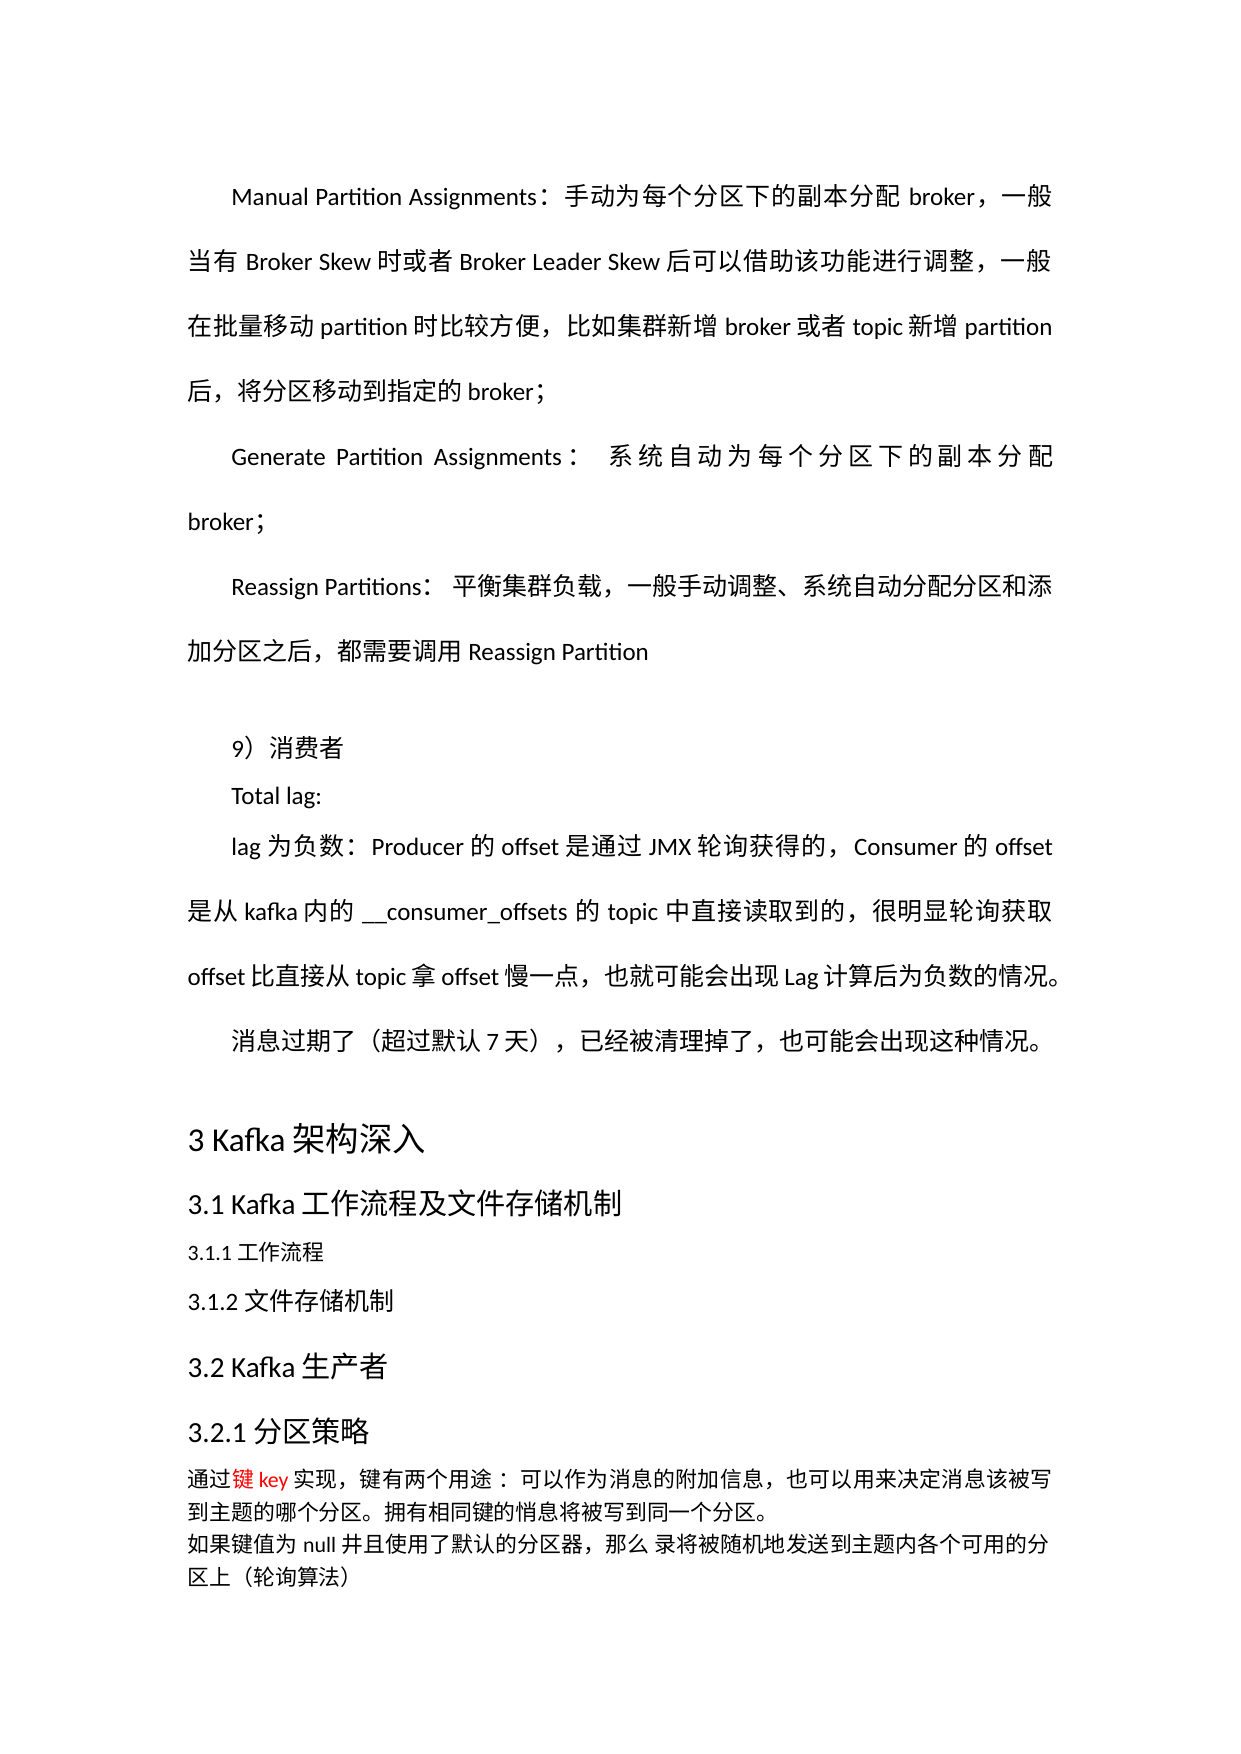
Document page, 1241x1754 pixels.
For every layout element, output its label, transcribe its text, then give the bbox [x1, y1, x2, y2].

list 消息过期了（超过默认7天），已经被清理掉了，也可能会出现这种情况。 [187, 1007, 1053, 1072]
list 3.1.2 文件存储机制 [187, 1267, 1053, 1332]
list 如果键值为 null 井且使用了默认的分区器，那么 录将被随机地发送到主题内各个可用的分区上（轮询算法） [187, 1527, 1053, 1592]
list 通过键key实现，键有两个用途 ：可以作为消息的附加信息，也可以用来决定消息该被写到主题的哪个分区。拥有相同键的悄息将被写到同一个分区。 [187, 1462, 1053, 1527]
list 消费者 [187, 714, 1053, 779]
list 3.1 Kafka工作流程及文件存储机制 [187, 1169, 1053, 1234]
list Manual Partition Assignments：手动为每个分区下的副本分配 broker，一般当有 Broker Skew时或者Broker Leader Skew后可以借助该功能进行调整，一般在批量移动partition时比较方便，比如集群新增broker或者topic新增partition 后，将分区移动到指定的broker； [187, 162, 1053, 422]
list 3.2 Kafka生产者 [187, 1332, 1053, 1397]
list Reassign Partitions： 平衡集群负载，一般手动调整、系统自动分配分区和添加分区之后，都需要调用 Reassign Partition [187, 552, 1053, 682]
list Generate Partition Assignments： 系统自动为每个分区下的副本分配 broker； [187, 422, 1053, 552]
list lag为负数：Producer的offset是通过JMX轮询获得的，Consumer的offset是从kafka内的 __consumer_offsets 的 topic 中直接读取到的，很明显轮询获取offset比直接从topic拿offset慢一点，也就可能会出现Lag计算后为负数的情况。 [187, 812, 1053, 1007]
list 3.1.1 工作流程 [187, 1234, 1053, 1267]
list 3.2.1 分区策略 [187, 1397, 1053, 1462]
list Total lag: [187, 779, 1053, 812]
list 3 Kafka架构深入 [187, 1104, 1053, 1169]
